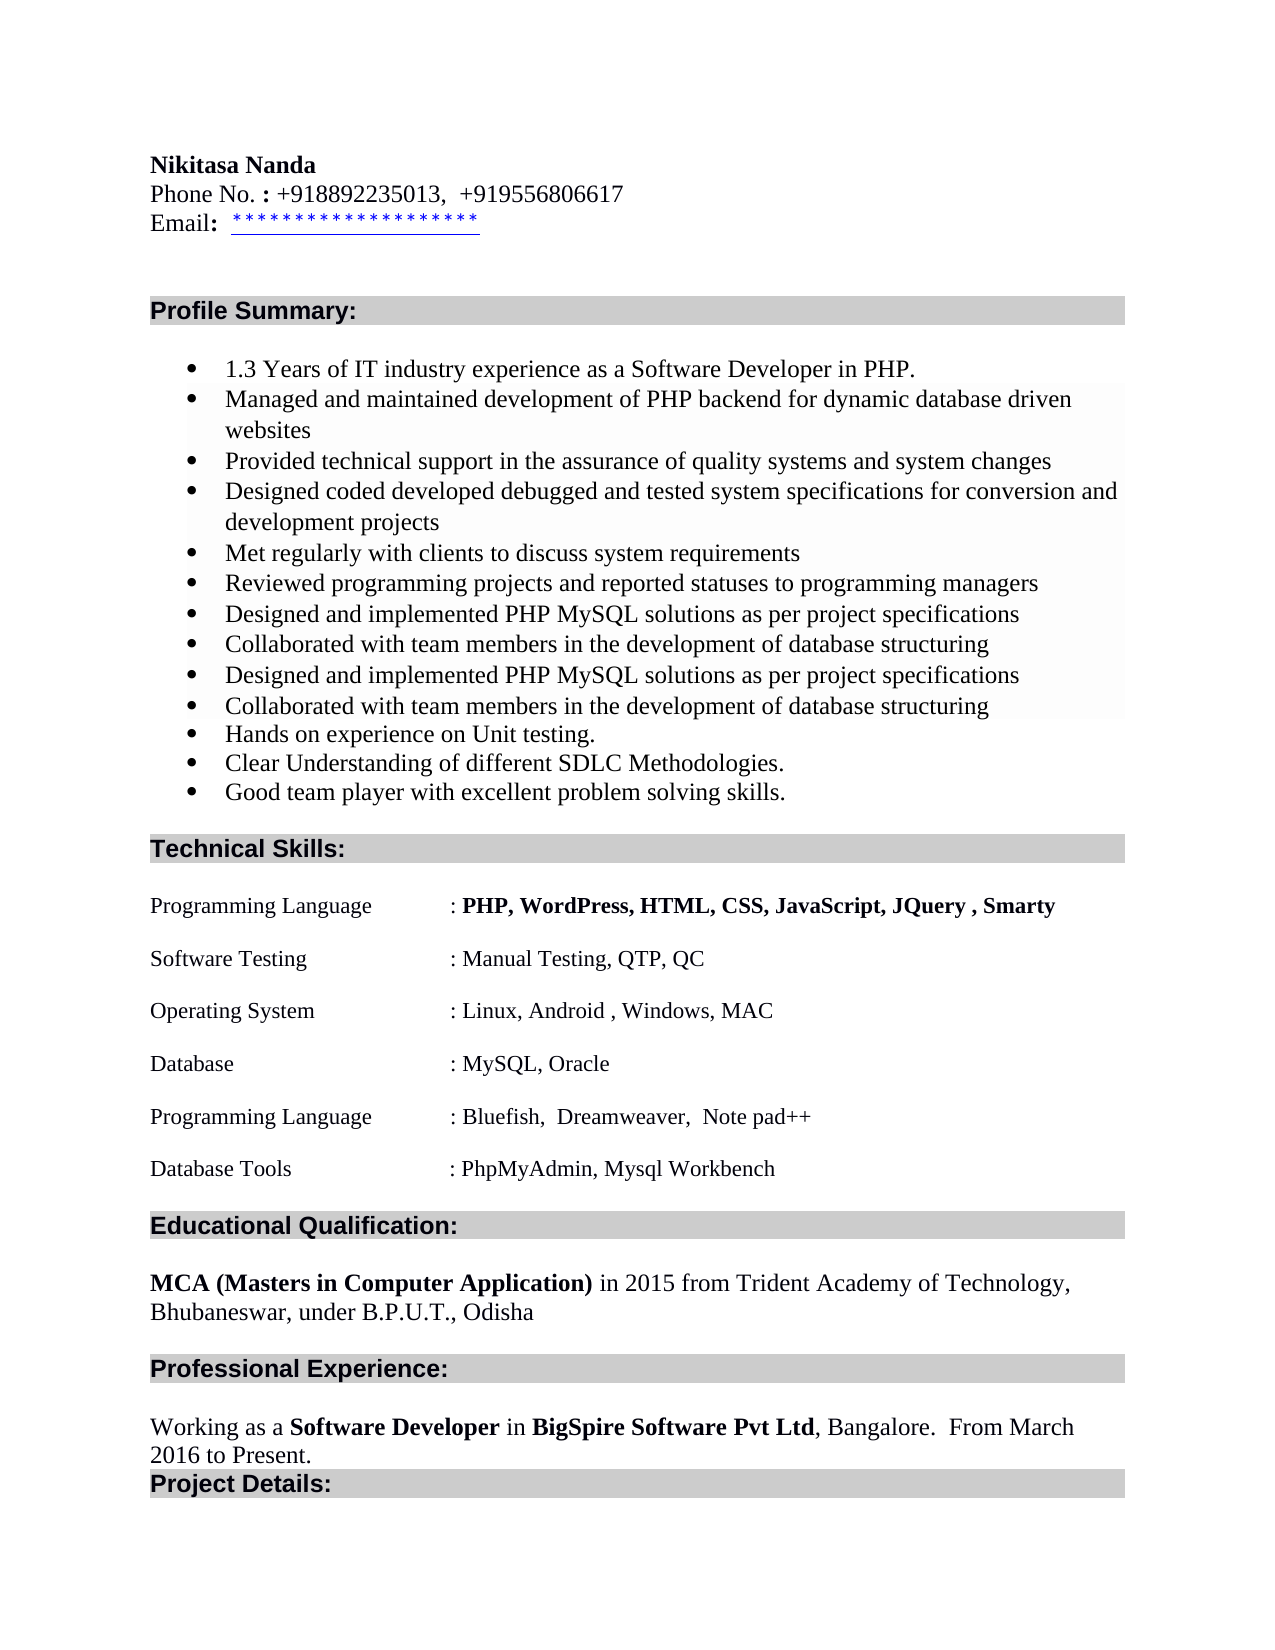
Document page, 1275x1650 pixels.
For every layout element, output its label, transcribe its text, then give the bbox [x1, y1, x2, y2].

list Good team player with excellent problem solving skills. [187, 777, 1125, 806]
list Collaborated with team members in the development of database structuring [187, 628, 1125, 658]
list Provided technical support in the assurance of quality systems and system changes [187, 444, 1125, 474]
text MCA (Masters in Computer Application) in 2015 from Trident Academy of Technology, Bhubaneswar, under B.P.U.T., Odisha [150, 1268, 1125, 1326]
text Working as a Software Developer in BigSpire Software Pvt Ltd, Bangalore. From March 2016 to Present. [150, 1412, 1125, 1469]
text Technical Skills: [150, 834, 1125, 863]
text Database Tools : PhpMyAdmin, Mysql Workbench [150, 1156, 1125, 1182]
list Hands on experience on Unit testing. [187, 719, 1125, 748]
text Project Details: [150, 1469, 1125, 1498]
text Programming Language : Bluefish, Dreamweaver, Note pad++ [150, 1103, 1125, 1129]
list Managed and maintained development of PHP backend for dynamic database driven websites [187, 383, 1125, 444]
text Educational Qualification: [150, 1211, 1125, 1239]
list 1.3 Years of IT industry experience as a Software Developer in PHP. [187, 354, 1125, 383]
list Designed and implemented PHP MySQL solutions as per project specifications [187, 597, 1125, 628]
text Operating System : Linux, Android , Windows, MAC [150, 997, 1125, 1024]
text Nikitasa Nanda [150, 150, 1125, 179]
list Designed and implemented PHP MySQL solutions as per project specifications [187, 658, 1125, 689]
list Collaborated with team members in the development of database structuring [187, 689, 1125, 719]
text Software Testing : Manual Testing, QTP, QC [150, 945, 1125, 971]
list Clear Understanding of different SDLC Methodologies. [187, 748, 1125, 777]
list Reviewed programming projects and reported statuses to programming managers [187, 566, 1125, 597]
list Designed coded developed debugged and tested system specifications for conversion and development projects [187, 474, 1125, 536]
text Profile Summary: [150, 296, 1125, 325]
text Email: ******************** [150, 207, 1125, 238]
text Phone No. : +918892235013, +919556806617 [150, 179, 1125, 207]
text Professional Experience: [150, 1354, 1125, 1383]
text Database : MySQL, Oracle [150, 1050, 1125, 1076]
list Met regularly with clients to discuss system requirements [187, 536, 1125, 566]
text Programming Language : PHP, WordPress, HTML, CSS, JavaScript, JQuery , Smarty [150, 892, 1125, 918]
